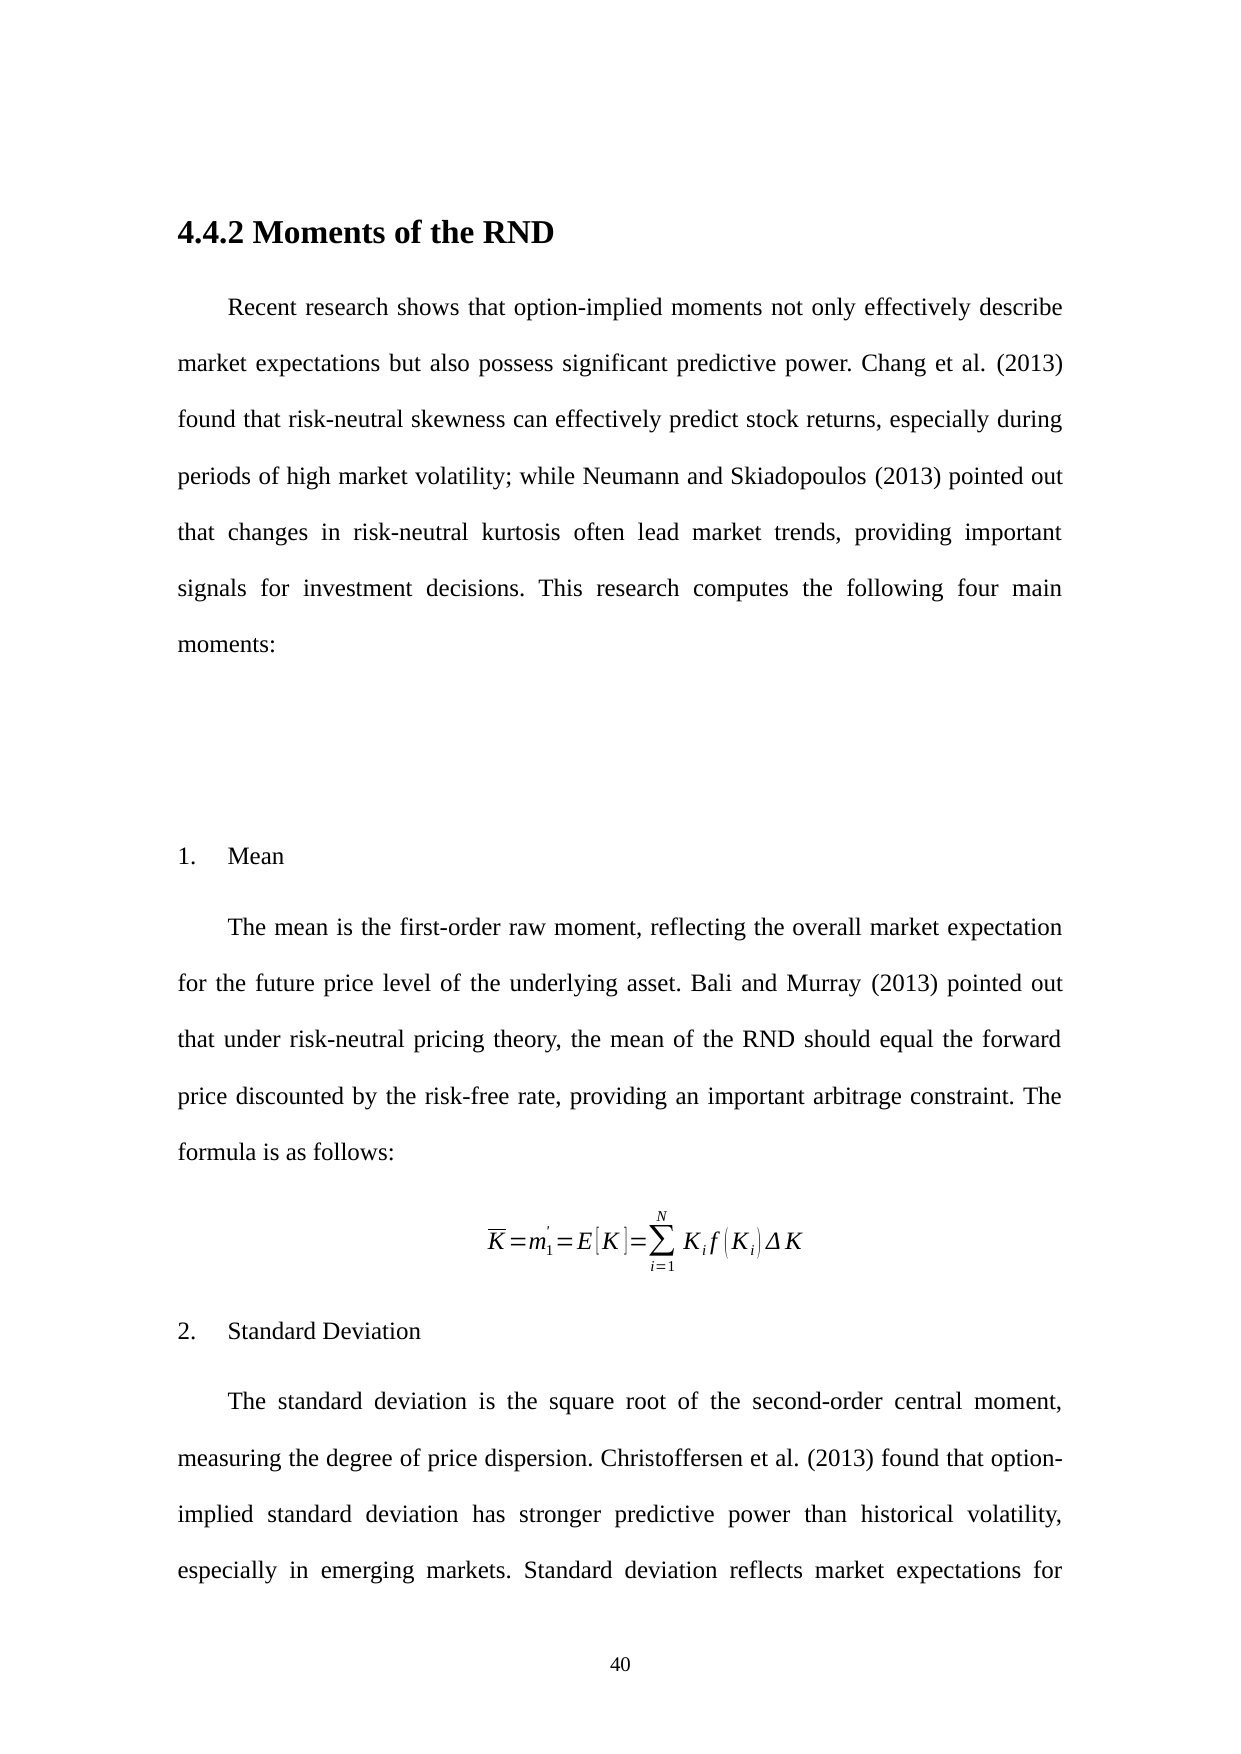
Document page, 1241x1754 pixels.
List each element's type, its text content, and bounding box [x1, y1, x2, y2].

text Recent research shows that option-implied moments not only effectively describe market expectations but also possess significant predictive power. Chang et al. (2013) found that risk-neutral skewness can effectively predict stock returns, especially during periods of high market volatility; while Neumann and Skiadopoulos (2013) pointed out that changes in risk-neutral kurtosis often lead market trends, providing important signals for investment decisions. This research computes the following four main moments: [177, 288, 1063, 663]
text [177, 1382, 1063, 1588]
list Standard Deviation [177, 1311, 1063, 1349]
text The mean is the first-order raw moment, reflecting the overall market expectation for the future price level of the underlying asset. Bali and Murray (2013) pointed out that under risk-neutral pricing theory, the mean of the RND should equal the forward price discounted by the risk-free rate, providing an important arbitrage constraint. The formula is as follows: [177, 908, 1063, 1170]
list Mean [177, 837, 1063, 874]
subtitle 4.4.2 Moments of the RND [177, 194, 1063, 269]
